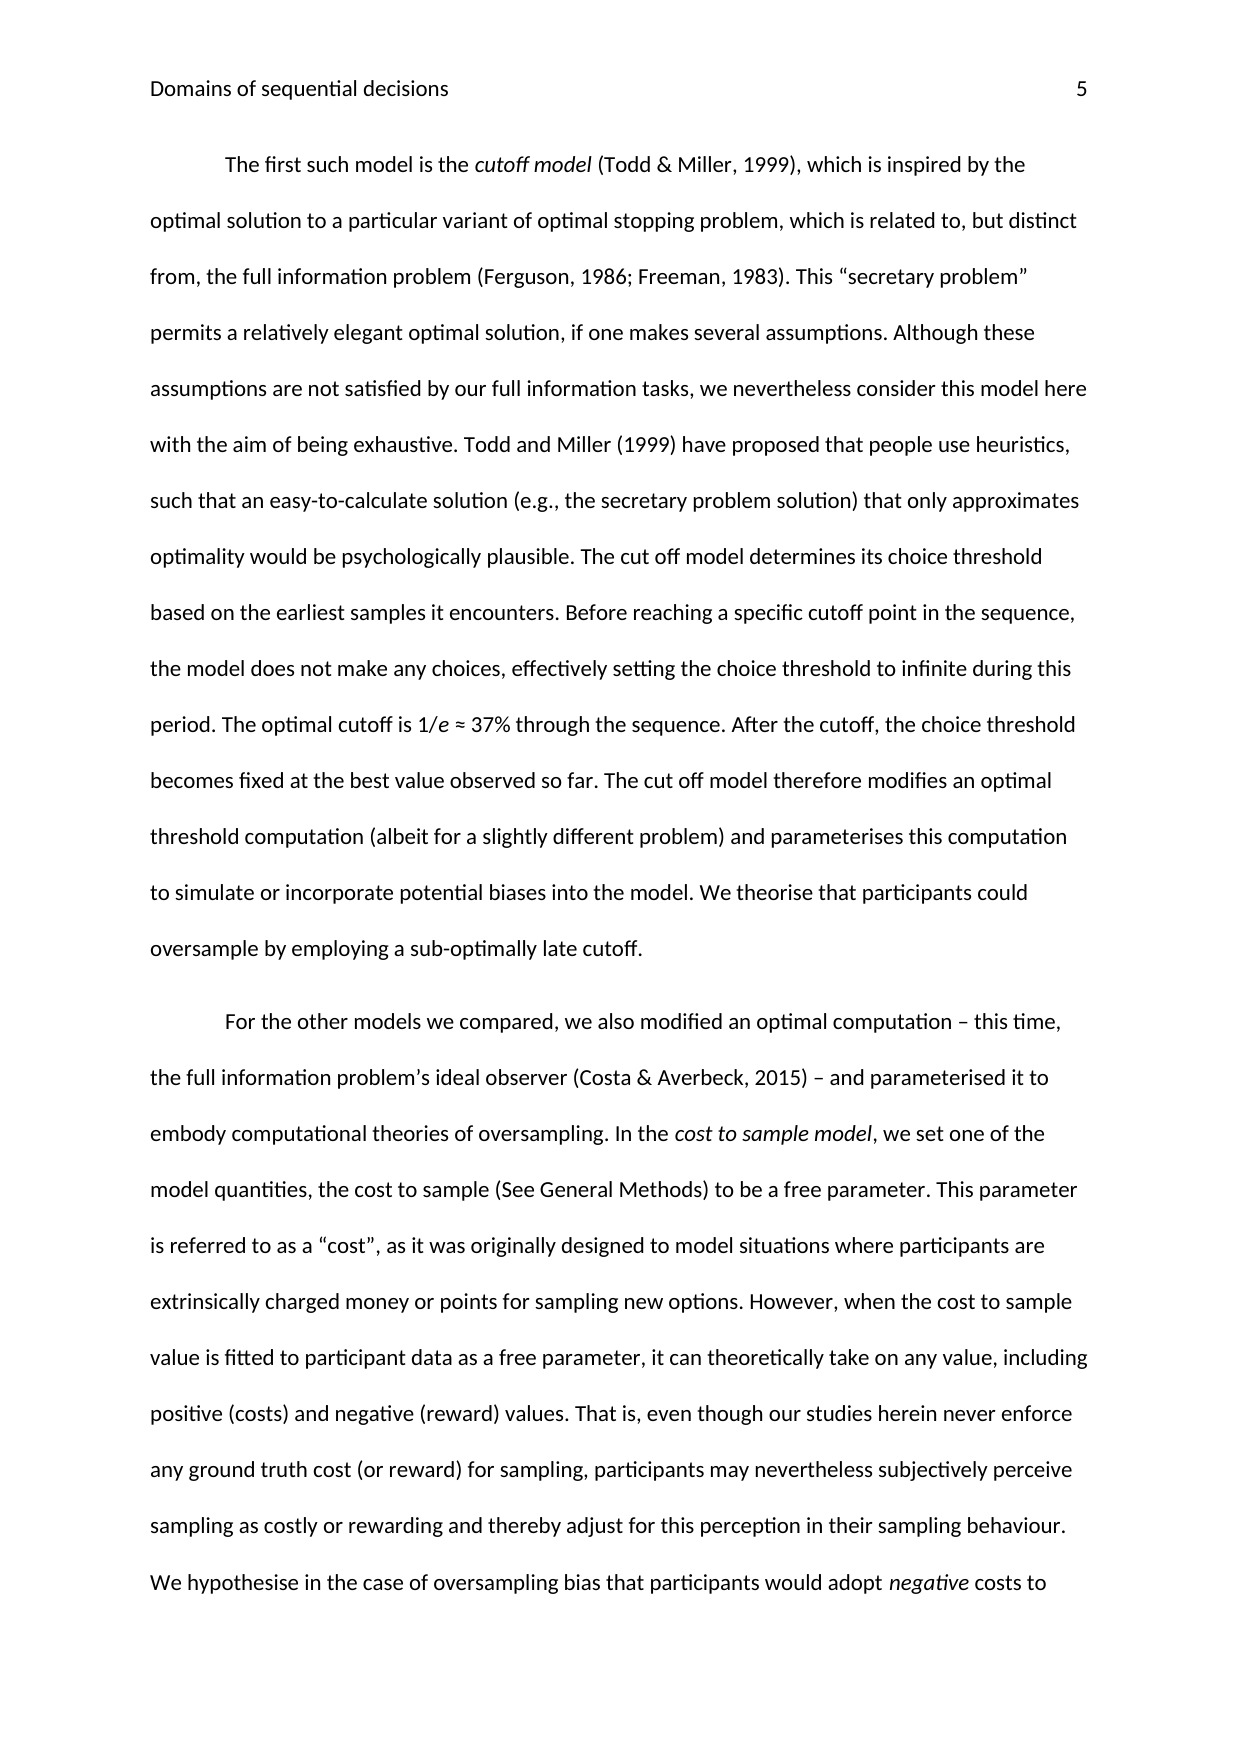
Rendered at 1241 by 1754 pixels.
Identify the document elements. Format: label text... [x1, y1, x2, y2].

text The first such model is the cutoff model (Todd & Miller, 1999), which is inspired by the optimal solution to a particular variant of optimal stopping problem, which is related to, but distinct from, the full information problem (Ferguson, 1986; Freeman, 1983). This “secretary problem” permits a relatively elegant optimal solution, if one makes several assumptions. Although these assumptions are not satisfied by our full information tasks, we nevertheless consider this model here with the aim of being exhaustive. Todd and Miller (1999) have proposed that people use heuristics, such that an easy-to-calculate solution (e.g., the secretary problem solution) that only approximates optimality would be psychologically plausible. The cut off model determines its choice threshold based on the earliest samples it encounters. Before reaching a specific cutoff point in the sequence, the model does not make any choices, effectively setting the choice threshold to infinite during this period. The optimal cutoff is 1/e ≈ 37% through the sequence. After the cutoff, the choice threshold becomes fixed at the best value observed so far. The cut off model therefore modifies an optimal threshold computation (albeit for a slightly different problem) and parameterises this computation to simulate or incorporate potential biases into the model. We theorise that participants could oversample by employing a sub-optimally late cutoff. [150, 150, 1090, 963]
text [150, 1007, 1090, 1596]
